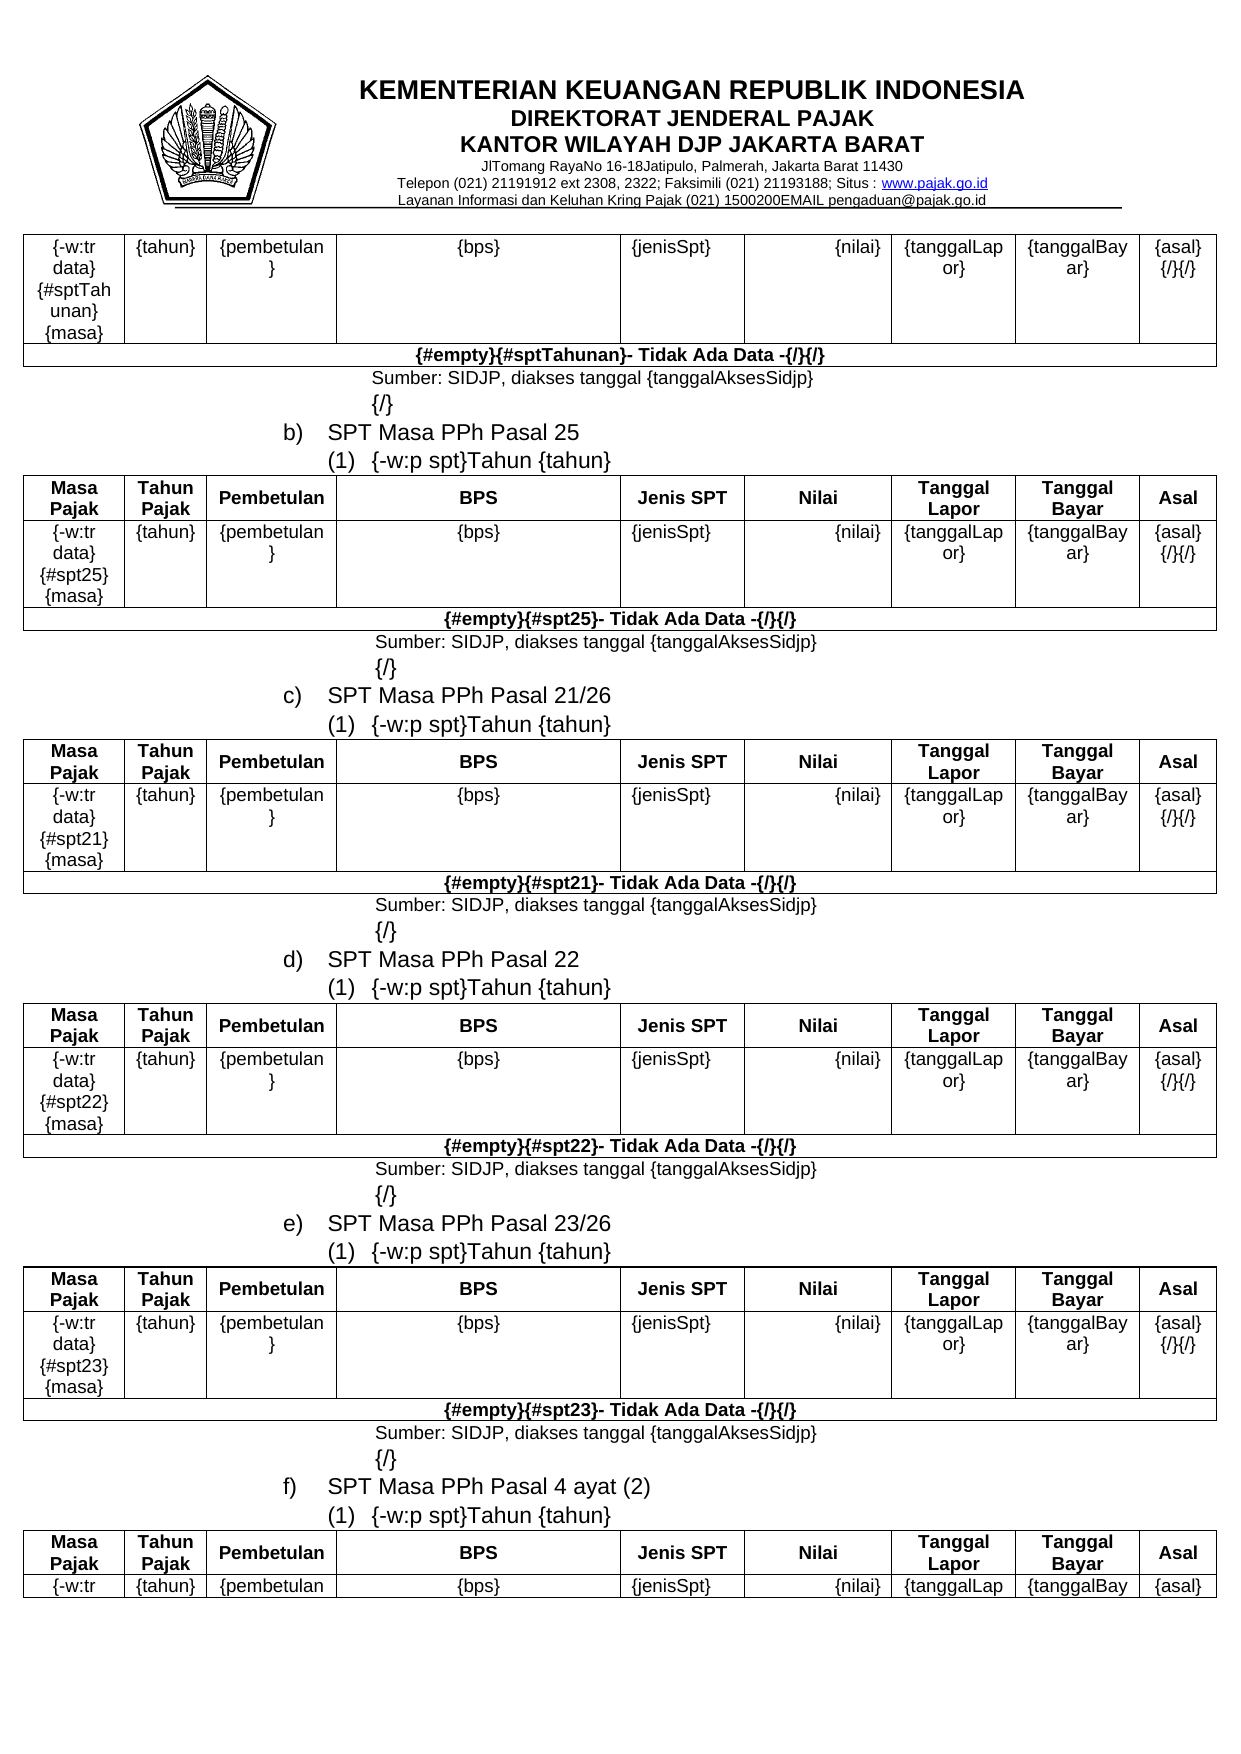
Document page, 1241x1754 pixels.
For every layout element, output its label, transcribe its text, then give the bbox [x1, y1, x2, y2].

table_header Tanggal Bayar [1016, 740, 1139, 783]
table_header Nilai [745, 1004, 891, 1047]
table_header Masa Pajak [24, 740, 124, 783]
table_cell {jenisSpt} [621, 235, 744, 343]
table_header Asal [1140, 1004, 1216, 1047]
table_header BPS [337, 740, 620, 783]
table_header Pembetulan [207, 1004, 336, 1047]
table_header BPS [337, 476, 620, 519]
list {-w:p spt}Tahun {tahun} [327, 447, 1090, 473]
table_cell {#empty}{#spt22}- Tidak Ada Data -{/}{/} [24, 1135, 1216, 1157]
table_header Tanggal Bayar [1016, 1531, 1139, 1574]
table_header Tahun Pajak [125, 1531, 206, 1574]
table_cell {-w:tr data}{#spt22}{masa} [24, 1048, 124, 1134]
table_header Masa Pajak [24, 1531, 124, 1574]
list {/} [375, 917, 1090, 944]
table_header Pembetulan [207, 1268, 336, 1311]
table_cell {tanggalBayar} [1016, 1312, 1139, 1398]
table_cell {bps} [337, 784, 620, 871]
table_cell {jenisSpt} [621, 1312, 744, 1398]
list Sumber: SIDJP, diakses tanggal {tanggalAksesSidjp} [375, 894, 1090, 916]
list Sumber: SIDJP, diakses tanggal {tanggalAksesSidjp} [371, 367, 1090, 388]
table_cell {tahun} [125, 235, 206, 343]
table_cell {asal}{/}{/} [1140, 235, 1216, 343]
table_cell {nilai} [745, 1048, 891, 1134]
table_cell {nilai} [745, 521, 891, 607]
table_cell {pembetulan} [207, 1048, 336, 1134]
table_cell {#empty}{#sptTahunan}- Tidak Ada Data -{/}{/} [24, 344, 1216, 366]
list {/} [375, 654, 1090, 680]
picture [135, 72, 280, 217]
table_cell {bps} [337, 1575, 620, 1597]
table_cell {tanggalBayar} [1016, 521, 1139, 607]
list Sumber: SIDJP, diakses tanggal {tanggalAksesSidjp} [375, 1421, 1090, 1443]
table_cell {tahun} [125, 521, 206, 607]
list Sumber: SIDJP, diakses tanggal {tanggalAksesSidjp} [375, 631, 1090, 652]
table_cell {tahun} [125, 1312, 206, 1398]
table_header Jenis SPT [621, 1531, 744, 1574]
list {/} [371, 390, 1090, 416]
table_header Tanggal Lapor [892, 1268, 1015, 1311]
list {-w:p spt}Tahun {tahun} [327, 711, 1090, 737]
table_cell {tanggalBayar} [1016, 1048, 1139, 1134]
table_cell {asal}{/}{/} [1140, 1048, 1216, 1134]
table_header Pembetulan [207, 476, 336, 519]
table_cell {-w:tr data}{#spt42}{masa} [24, 1575, 124, 1597]
table_cell {nilai} [745, 784, 891, 871]
list Sumber: SIDJP, diakses tanggal {tanggalAksesSidjp} [375, 1158, 1090, 1179]
list {-w:p spt}Tahun {tahun} [327, 1502, 1090, 1528]
table_header Pembetulan [207, 1531, 336, 1574]
table_header Asal [1140, 1531, 1216, 1574]
table_cell {tanggalLapor} [892, 1048, 1015, 1134]
table_cell {asal}{/}{/} [1140, 521, 1216, 607]
table_header Tahun Pajak [125, 1004, 206, 1047]
table_header Tahun Pajak [125, 740, 206, 783]
table_header Tanggal Lapor [892, 476, 1015, 519]
table_cell {pembetulan} [207, 1575, 336, 1597]
table_cell {#empty}{#spt25}- Tidak Ada Data -{/}{/} [24, 608, 1216, 629]
table_cell {bps} [337, 1048, 620, 1134]
table_cell {#empty}{#spt23}- Tidak Ada Data -{/}{/} [24, 1399, 1216, 1420]
table_cell {tanggalBayar} [1016, 1575, 1139, 1597]
table_header Asal [1140, 476, 1216, 519]
list SPT Masa PPh Pasal 4 ayat (2) [283, 1473, 1090, 1499]
table_cell {nilai} [745, 1312, 891, 1398]
table_cell {jenisSpt} [621, 1048, 744, 1134]
table_header Masa Pajak [24, 1268, 124, 1311]
table_cell {tanggalLapor} [892, 521, 1015, 607]
table_header Asal [1140, 1268, 1216, 1311]
table_header BPS [337, 1004, 620, 1047]
list {/} [375, 1445, 1090, 1471]
table_header Tahun Pajak [125, 476, 206, 519]
table_cell {jenisSpt} [621, 784, 744, 871]
table_cell {asal}{/}{/} [1140, 784, 1216, 871]
table_cell {jenisSpt} [621, 1575, 744, 1597]
table_header Tanggal Lapor [892, 740, 1015, 783]
table_cell {tanggalBayar} [1016, 235, 1139, 343]
table_header Tanggal Bayar [1016, 1004, 1139, 1047]
table_header Jenis SPT [621, 1268, 744, 1311]
table_cell {tanggalLapor} [892, 235, 1015, 343]
table_cell {pembetulan} [207, 784, 336, 871]
table_cell {bps} [337, 235, 620, 343]
list SPT Masa PPh Pasal 25 [283, 418, 1090, 445]
table_cell {tahun} [125, 1048, 206, 1134]
list SPT Masa PPh Pasal 21/26 [283, 682, 1090, 708]
table_cell {tahun} [125, 784, 206, 871]
table_header Masa Pajak [24, 1004, 124, 1047]
table_cell {pembetulan} [207, 521, 336, 607]
table_header Tanggal Lapor [892, 1531, 1015, 1574]
table_cell {pembetulan} [207, 235, 336, 343]
table_cell {-w:tr data}{#spt21}{masa} [24, 784, 124, 871]
table_header Nilai [745, 1268, 891, 1311]
table_cell {tanggalBayar} [1016, 784, 1139, 871]
table_cell {asal}{/}{/} [1140, 1312, 1216, 1398]
table_header Pembetulan [207, 740, 336, 783]
table_cell {tahun} [125, 1575, 206, 1597]
list {/} [375, 1181, 1090, 1207]
list SPT Masa PPh Pasal 23/26 [283, 1209, 1090, 1236]
table_header Tanggal Bayar [1016, 1268, 1139, 1311]
table_header Nilai [745, 740, 891, 783]
table_cell {tanggalLapor} [892, 784, 1015, 871]
table_cell {bps} [337, 521, 620, 607]
table_header Nilai [745, 476, 891, 519]
table_cell {bps} [337, 1312, 620, 1398]
table_header Jenis SPT [621, 476, 744, 519]
table_header BPS [337, 1531, 620, 1574]
list {-w:p spt}Tahun {tahun} [327, 1238, 1090, 1264]
table_cell {jenisSpt} [621, 521, 744, 607]
table_cell {nilai} [745, 1575, 891, 1597]
list SPT Masa PPh Pasal 22 [283, 946, 1090, 972]
table_cell {#empty}{#spt21}- Tidak Ada Data -{/}{/} [24, 872, 1216, 893]
table_header BPS [337, 1268, 620, 1311]
table_header Masa Pajak [24, 476, 124, 519]
list {-w:p spt}Tahun {tahun} [327, 974, 1090, 1001]
table_cell {pembetulan} [207, 1312, 336, 1398]
table_cell {asal}{/}{/} [1140, 1575, 1216, 1597]
table_cell {-w:tr data}{#sptTahunan}{masa} [24, 235, 124, 343]
table_header Jenis SPT [621, 1004, 744, 1047]
table_header Jenis SPT [621, 740, 744, 783]
table_cell {-w:tr data}{#spt25}{masa} [24, 521, 124, 607]
table_header Asal [1140, 740, 1216, 783]
table_cell {nilai} [745, 235, 891, 343]
table_header Tahun Pajak [125, 1268, 206, 1311]
table_cell {tanggalLapor} [892, 1312, 1015, 1398]
table_header Tanggal Lapor [892, 1004, 1015, 1047]
table_header Nilai [745, 1531, 891, 1574]
table_cell {tanggalLapor} [892, 1575, 1015, 1597]
table_header Tanggal Bayar [1016, 476, 1139, 519]
table_cell {-w:tr data}{#spt23}{masa} [24, 1312, 124, 1398]
